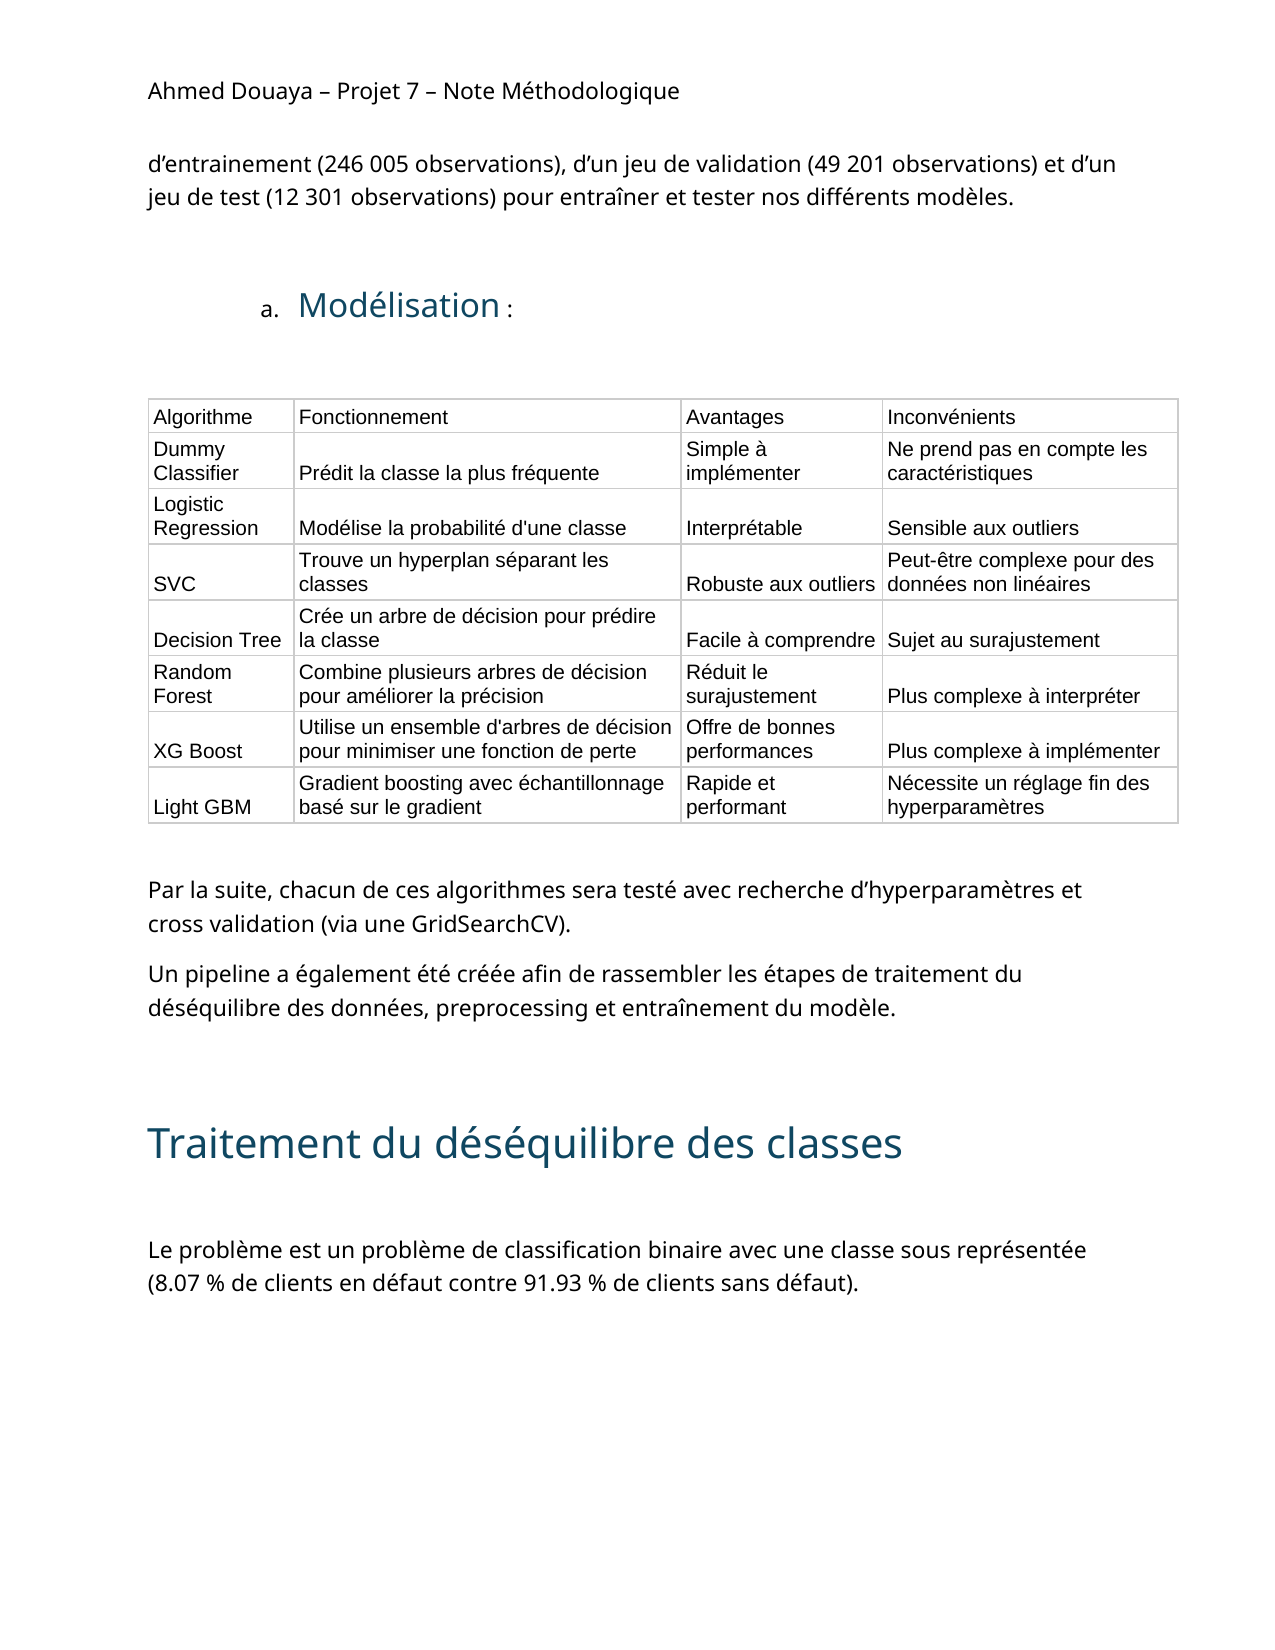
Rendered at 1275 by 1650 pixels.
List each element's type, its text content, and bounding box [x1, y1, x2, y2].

text Le problème est un problème de classification binaire avec une classe sous représentée (8.07 % de clients en défaut contre 91.93 % de clients sans défaut). [148, 1233, 1127, 1298]
text Par la suite, chacun de ces algorithmes sera testé avec recherche d’hyperparamètres et cross validation (via une GridSearchCV). [148, 874, 1127, 939]
table_cell Rapide et performant [682, 768, 882, 822]
table_cell Ne prend pas en compte les caractéristiques [883, 433, 1177, 488]
table_cell Robuste aux outliers [682, 545, 882, 599]
table_cell Decision Tree [149, 601, 293, 655]
subtitle Traitement du déséquilibre des classes [148, 1113, 1127, 1170]
table_cell Combine plusieurs arbres de décision pour améliorer la précision [295, 656, 680, 711]
table_cell Logistic Regression [149, 489, 293, 543]
table_cell Dummy Classifier [149, 433, 293, 488]
table_cell Light GBM [149, 768, 293, 822]
table_cell Gradient boosting avec échantillonnage basé sur le gradient [295, 768, 680, 822]
table_cell Sensible aux outliers [883, 489, 1177, 543]
table_cell Crée un arbre de décision pour prédire la classe [295, 601, 680, 655]
table_header Fonctionnement [295, 400, 680, 432]
table_cell Peut-être complexe pour des données non linéaires [883, 545, 1177, 599]
table_header Algorithme [149, 400, 293, 432]
table_cell Prédit la classe la plus fréquente [295, 433, 680, 488]
table_cell Plus complexe à interpréter [883, 656, 1177, 711]
table_cell Plus complexe à implémenter [883, 712, 1177, 766]
table_cell Random Forest [149, 656, 293, 711]
table_cell XG Boost [149, 712, 293, 766]
table_cell Offre de bonnes performances [682, 712, 882, 766]
table_cell Réduit le surajustement [682, 656, 882, 711]
table_cell SVC [149, 545, 293, 599]
table_cell Facile à comprendre [682, 601, 882, 655]
table_header Avantages [682, 400, 882, 432]
list Modélisation : [260, 282, 1127, 328]
text Un pipeline a également été créée afin de rassembler les étapes de traitement du déséquilibre des données, preprocessing et entraînement du modèle. [148, 958, 1127, 1023]
table_header Inconvénients [883, 400, 1177, 432]
table_cell Nécessite un réglage fin des hyperparamètres [883, 768, 1177, 822]
table_cell Simple à implémenter [682, 433, 882, 488]
table_cell Modélise la probabilité d'une classe [295, 489, 680, 543]
table_cell Interprétable [682, 489, 882, 543]
table_cell Trouve un hyperplan séparant les classes [295, 545, 680, 599]
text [148, 148, 1127, 213]
table_cell Utilise un ensemble d'arbres de décision pour minimiser une fonction de perte [295, 712, 680, 766]
table_cell Sujet au surajustement [883, 601, 1177, 655]
